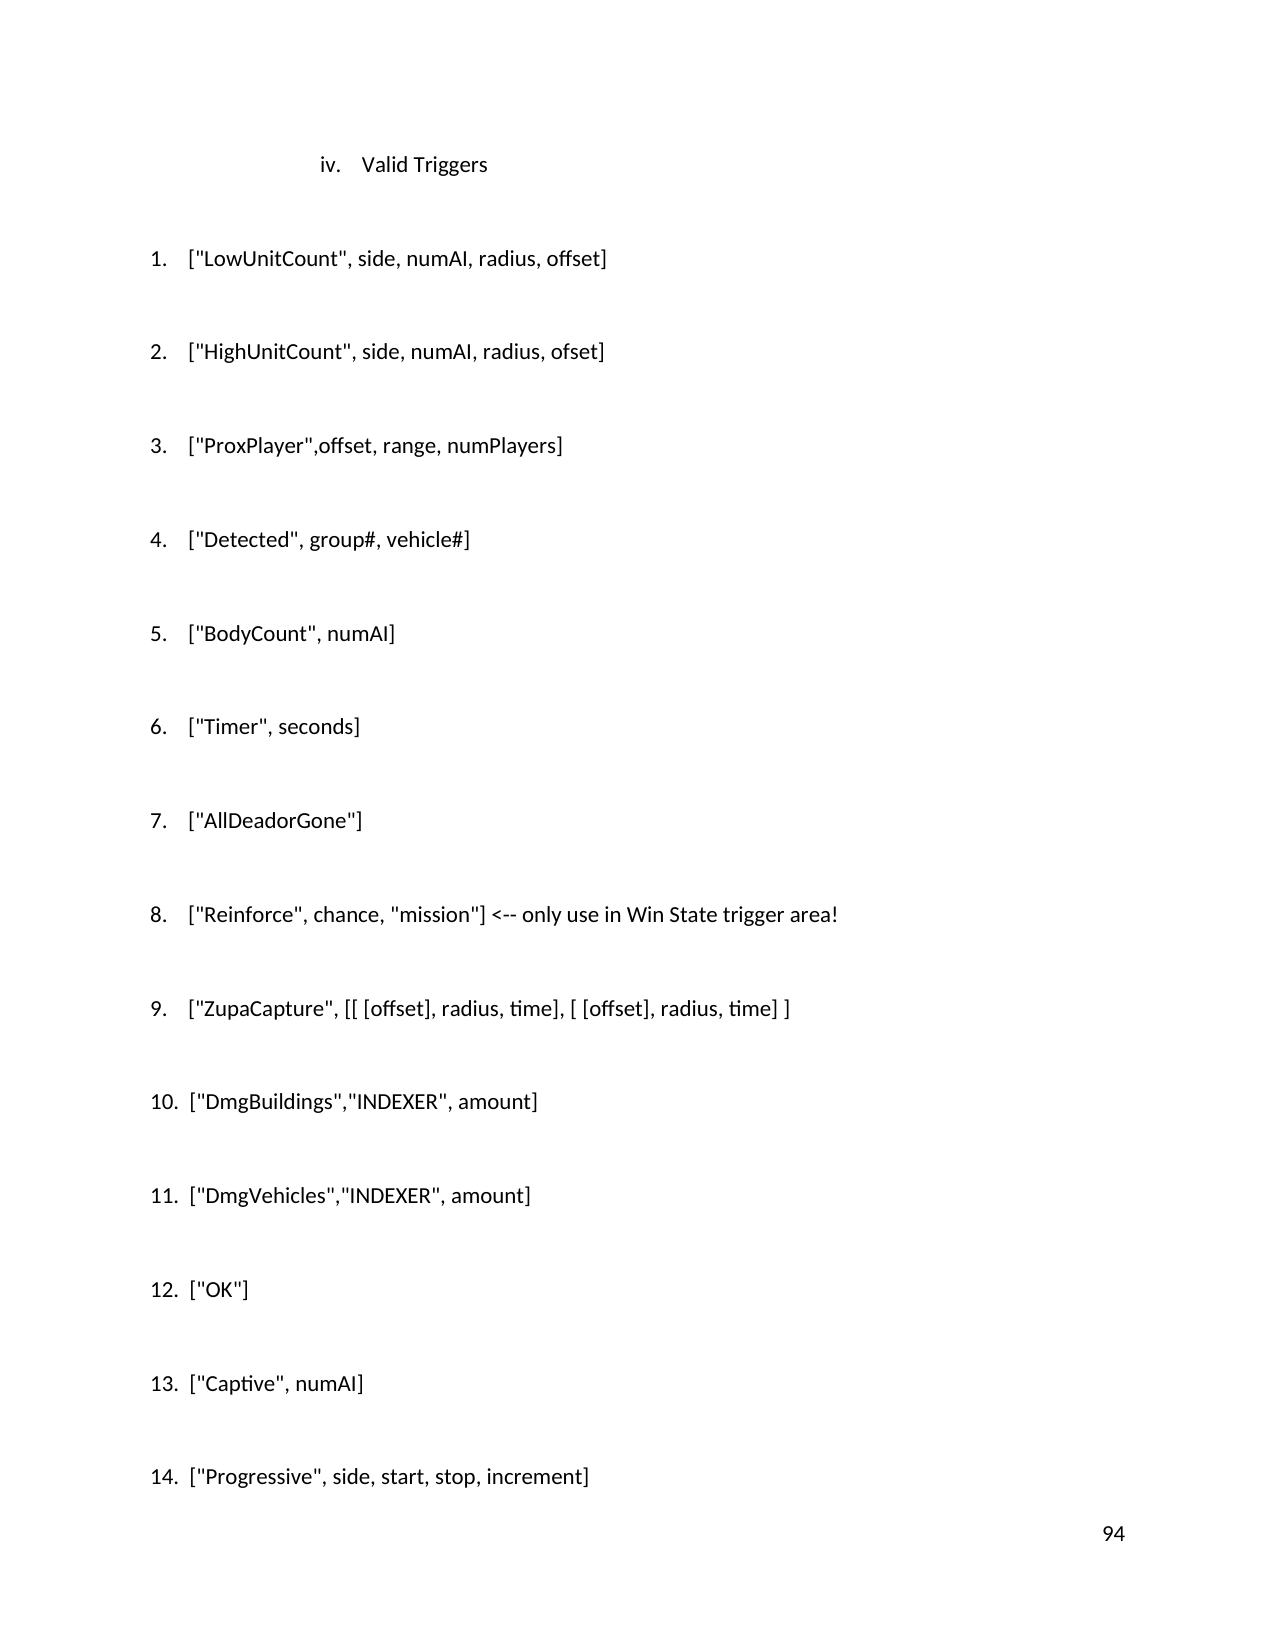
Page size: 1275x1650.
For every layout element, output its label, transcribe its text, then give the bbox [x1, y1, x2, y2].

text 6. ["Timer", seconds] [150, 712, 1125, 741]
text 9. ["ZupaCapture", [[ [offset], radius, time], [ [offset], radius, time] ] [150, 994, 1125, 1022]
text 12. ["OK"] [150, 1275, 1125, 1303]
text 11. ["DmgVehicles","INDEXER", amount] [150, 1181, 1125, 1209]
text 4. ["Detected", group#, vehicle#] [150, 525, 1125, 553]
text 13. ["Captive", numAI] [150, 1369, 1125, 1397]
text 3. ["ProxPlayer",offset, range, numPlayers] [150, 431, 1125, 459]
text 14. ["Progressive", side, start, stop, increment] [150, 1462, 1125, 1491]
text 7. ["AllDeadorGone"] [150, 806, 1125, 834]
text 10. ["DmgBuildings","INDEXER", amount] [150, 1087, 1125, 1116]
text iv. Valid Triggers [150, 150, 1125, 178]
text 8. ["Reinforce", chance, "mission"] <-- only use in Win State trigger area! [150, 900, 1125, 928]
text 2. ["HighUnitCount", side, numAI, radius, ofset] [150, 337, 1125, 366]
text 1. ["LowUnitCount", side, numAI, radius, offset] [150, 244, 1125, 272]
text 5. ["BodyCount", numAI] [150, 619, 1125, 647]
